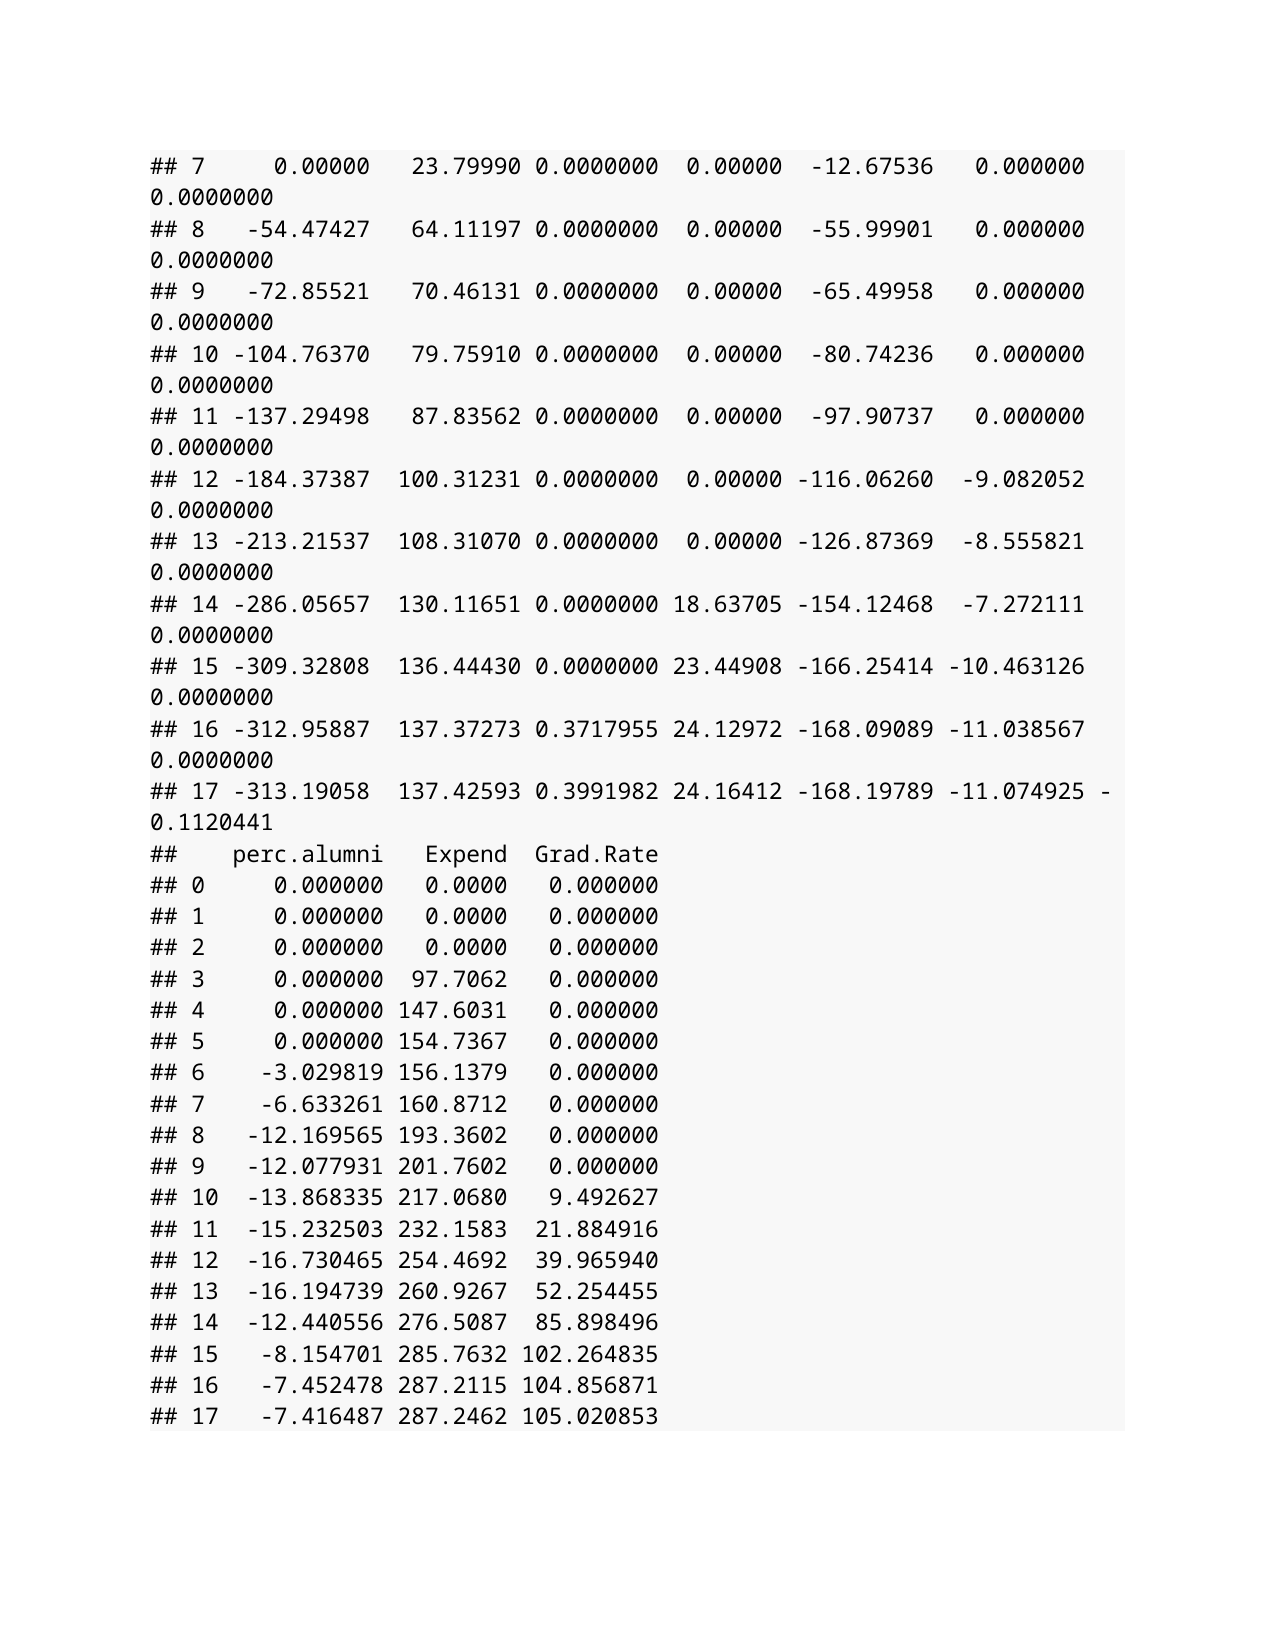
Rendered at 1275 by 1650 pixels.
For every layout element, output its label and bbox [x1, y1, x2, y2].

text [150, 150, 1125, 1431]
